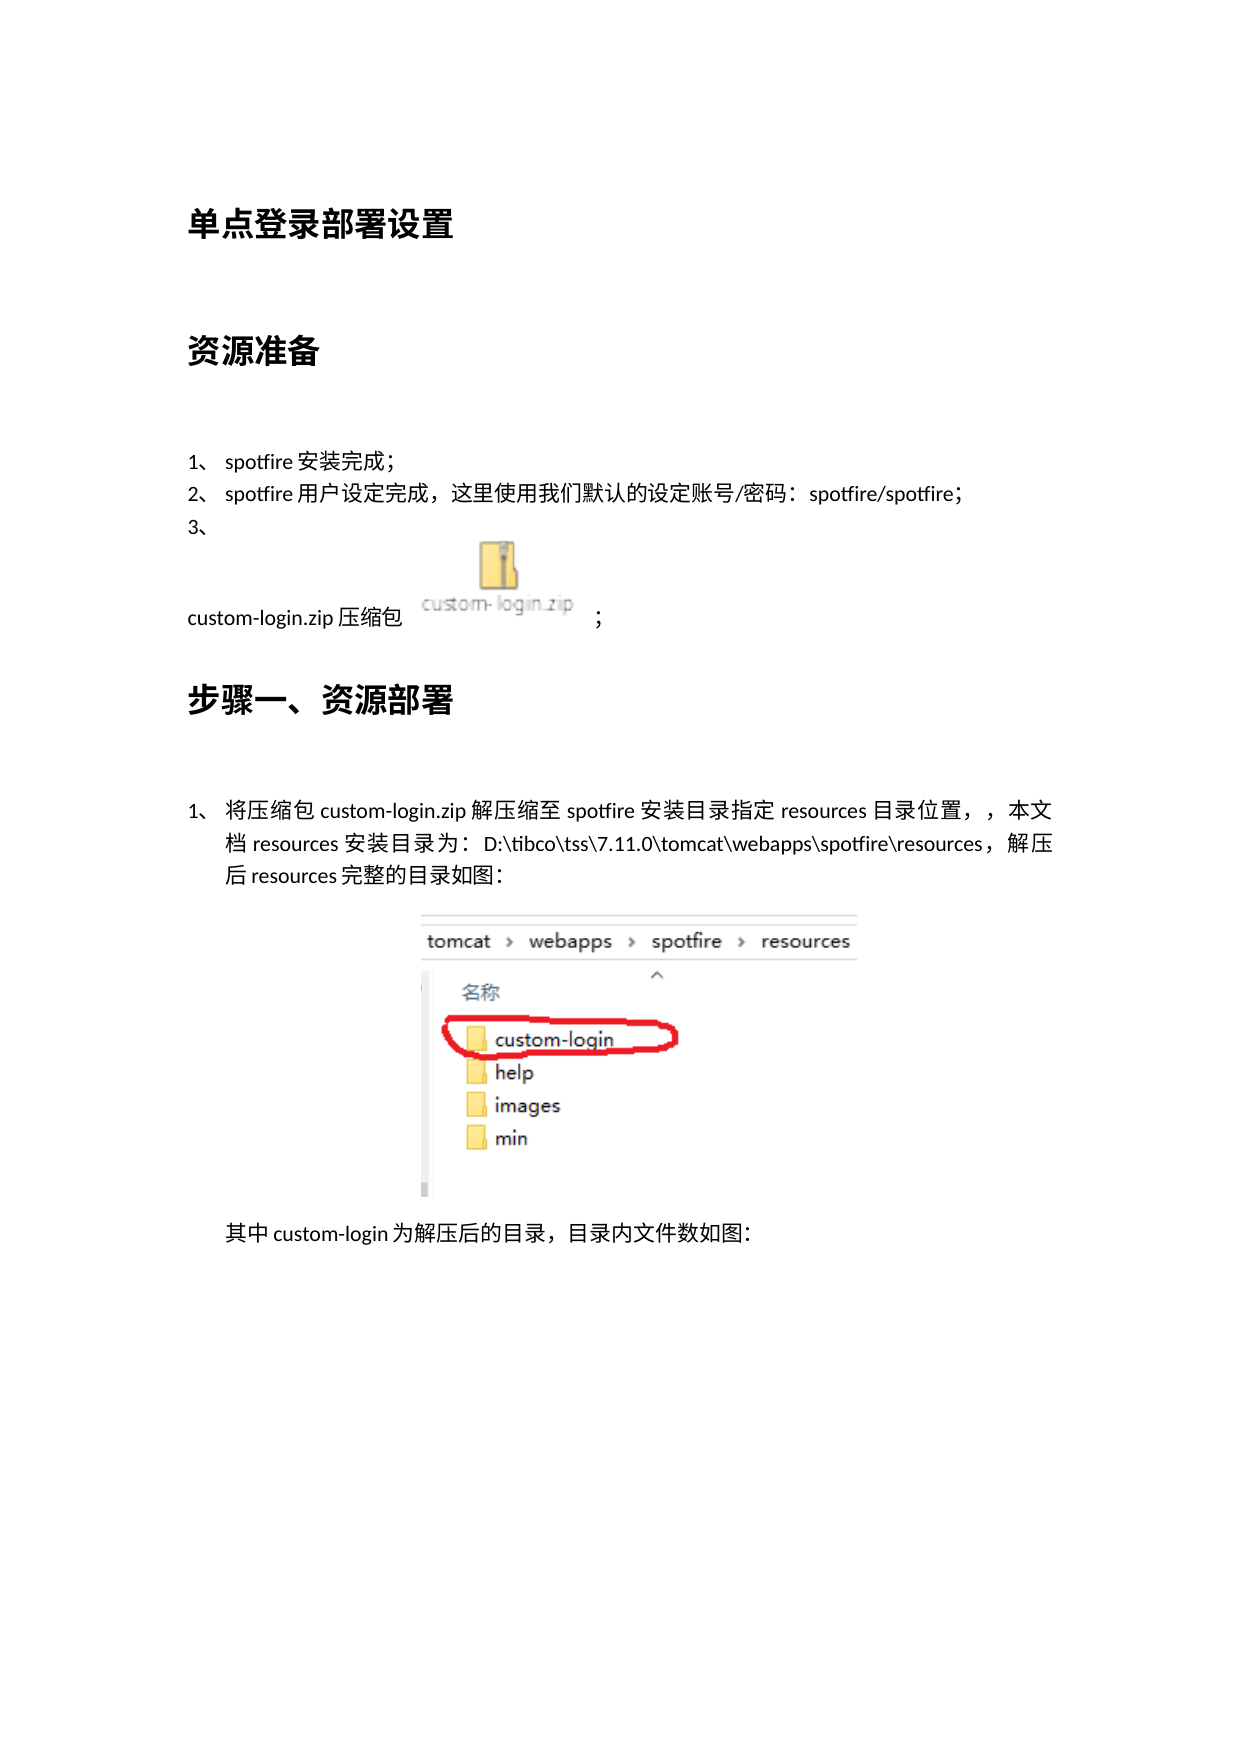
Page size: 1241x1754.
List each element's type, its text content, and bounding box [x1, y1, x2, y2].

list 其中custom-login为解压后的目录，目录内文件数如图： [225, 1215, 1053, 1248]
list spotfire用户设定完成，这里使用我们默认的设定账号/密码：spotfire/spotfire； [187, 476, 1053, 508]
picture [421, 890, 857, 1197]
subtitle 资源准备 [187, 316, 1053, 381]
subtitle 单点登录部署设置 [187, 189, 1053, 254]
subtitle 步骤一、资源部署 [187, 666, 1053, 731]
list 将压缩包custom-login.zip解压缩至spotfire安装目录指定resources目录位置，，本文档resources安装目录为：D:\tibco\tss\7.11.0\tomcat\webapps\spotfire\resources，解压后resources完整的目录如图： [187, 793, 1053, 890]
text custom-login.zip压缩包； [187, 541, 1053, 638]
list spotfire安装完成； [187, 443, 1053, 476]
